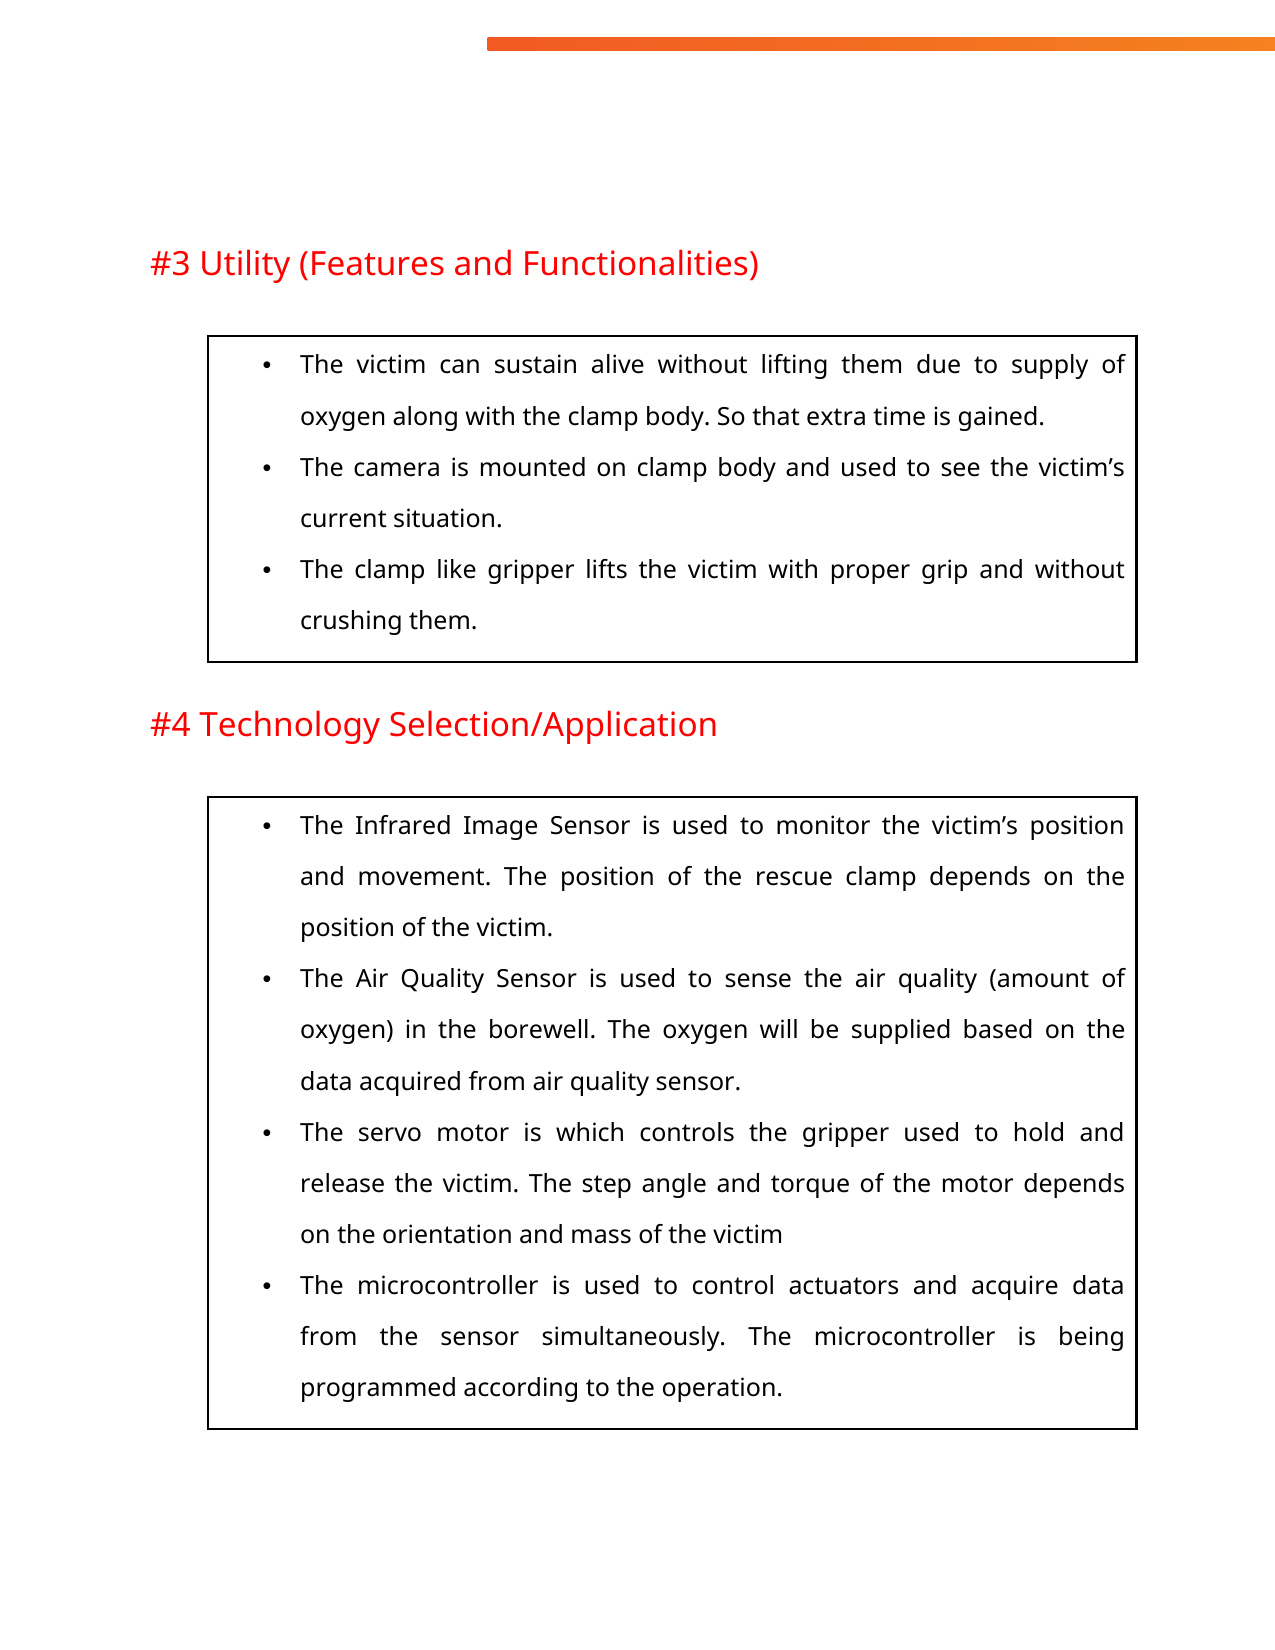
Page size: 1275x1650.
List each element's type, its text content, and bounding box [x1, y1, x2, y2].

subtitle #4 Technology Selection/Application [150, 701, 1125, 746]
table_header The Infrared Image Sensor is used to monitor the victim’s position and movement. The position of the rescue clamp depends on the position of the victim. The Air Quality Sensor is used to sense the air quality (amount of oxygen) in the borewell. The oxygen will be supplied based on the data acquired from air quality sensor. The servo motor is which controls the gripper used to hold and release the victim. The step angle and torque of the motor depends on the orientation and mass of the victim The microcontroller is used to control actuators and acquire data from the sensor simultaneously. The microcontroller is being programmed according to the operation. [209, 798, 1135, 1428]
subtitle #3 Utility (Features and Functionalities) [150, 240, 1125, 285]
table_header The victim can sustain alive without lifting them due to supply of oxygen along with the clamp body. So that extra time is gained. The camera is mounted on clamp body and used to see the victim’s current situation. The clamp like gripper lifts the victim with proper grip and without crushing them. [209, 337, 1135, 661]
